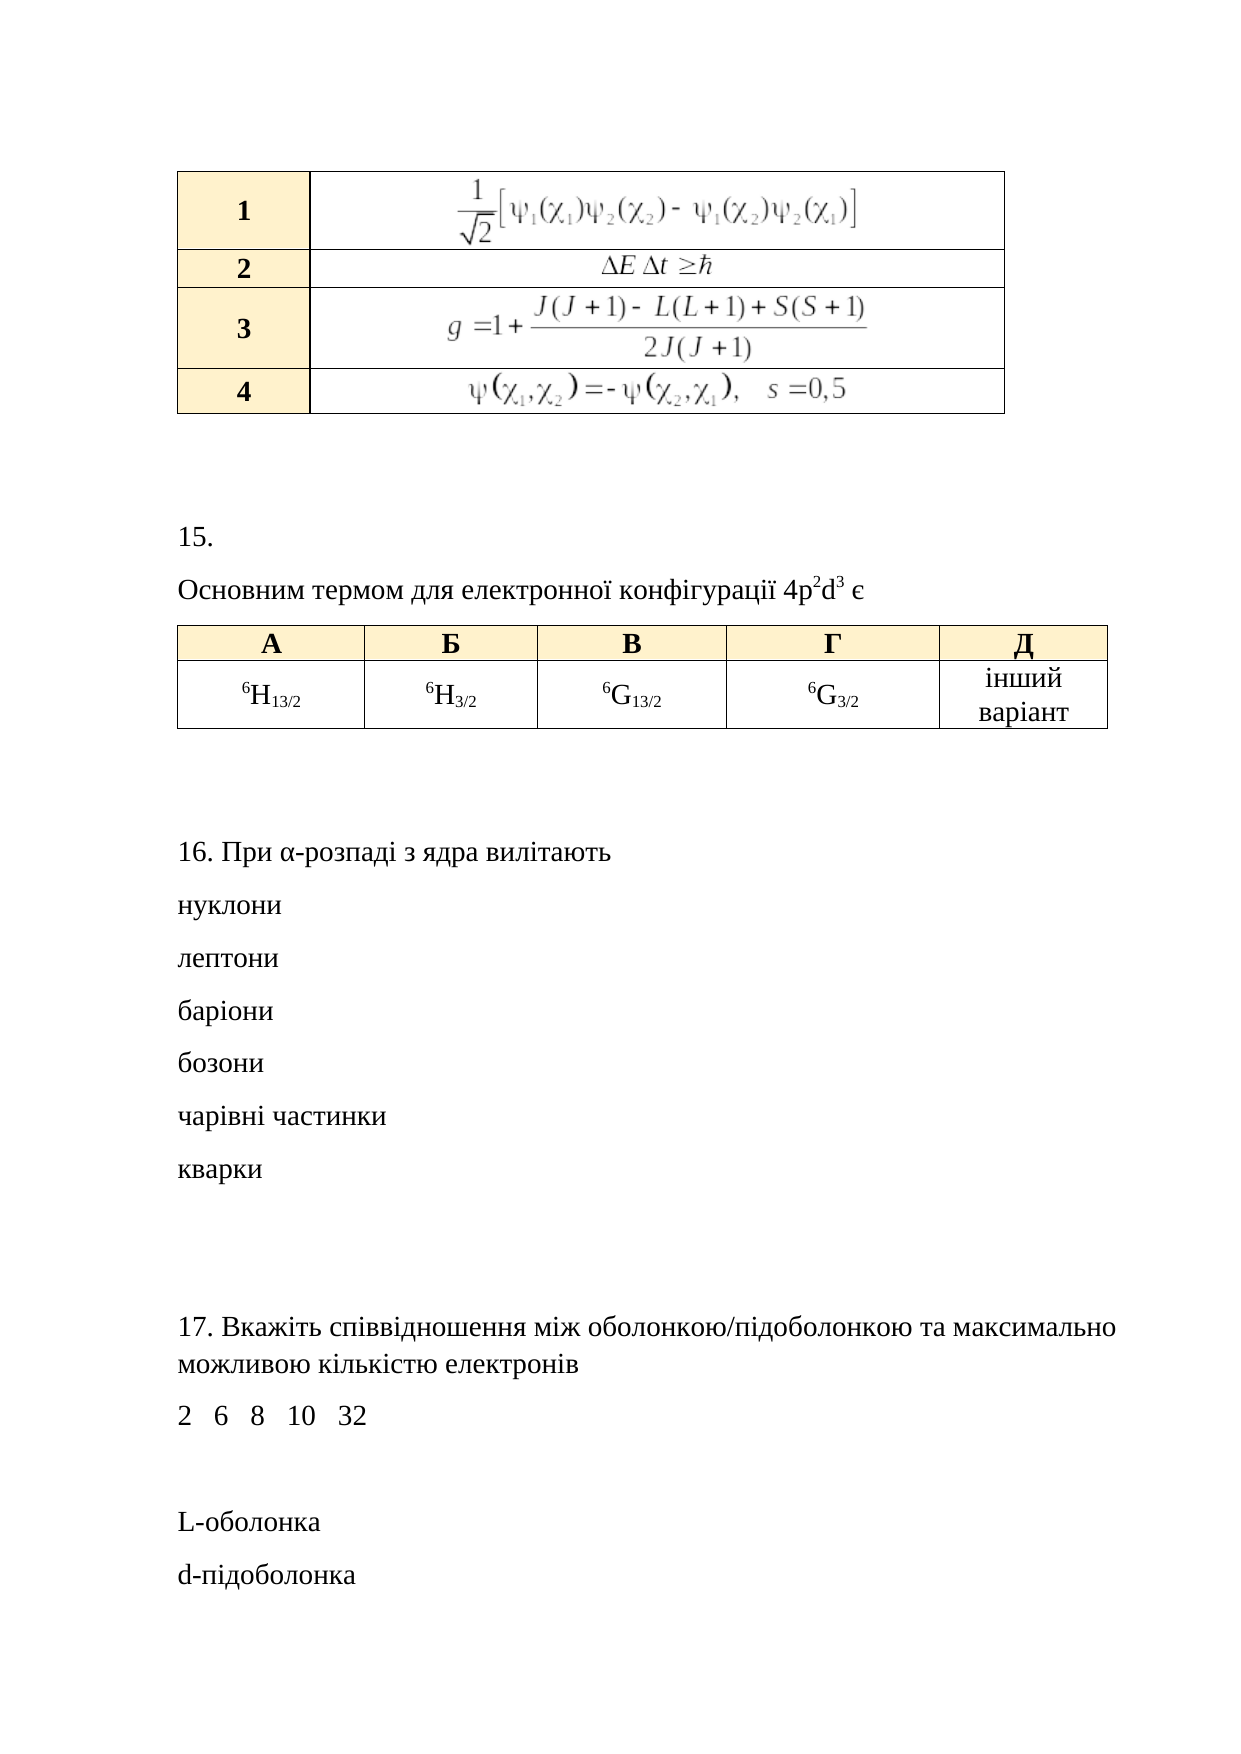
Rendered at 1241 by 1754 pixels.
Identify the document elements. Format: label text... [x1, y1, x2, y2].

text 15. [177, 519, 1152, 553]
text Основним термом для електронної конфігурації 4p2d3 є [177, 572, 1152, 606]
text кварки [177, 1151, 1152, 1185]
table_header А [178, 626, 364, 659]
text бозони [177, 1046, 1152, 1079]
text чарівні частинки [177, 1098, 1152, 1132]
table_cell інший варіант [940, 661, 1107, 728]
table_header [311, 172, 1004, 248]
text 16. При α-розпаді з ядра вилітають [177, 834, 1152, 868]
table_header 1 [178, 172, 309, 248]
text d-підоболонка [177, 1557, 1152, 1591]
table_cell 6G3/2 [727, 661, 939, 728]
text L-оболонка [177, 1504, 1152, 1538]
table_header В [538, 626, 726, 659]
table_header Г [727, 626, 939, 659]
table_cell [311, 369, 1004, 413]
table_header Д [940, 626, 1107, 659]
text 2 6 8 10 32 [177, 1398, 1152, 1432]
table_cell [311, 288, 1004, 368]
table_cell 6H3/2 [365, 661, 537, 728]
table_header Б [365, 626, 537, 659]
table_cell 3 [178, 288, 309, 368]
table_cell 2 [178, 250, 309, 287]
table_cell 6H13/2 [178, 661, 364, 728]
text 17. Вкажіть співвідношення між оболонкою/підоболонкою та максимально можливою кількістю електронів [177, 1309, 1152, 1379]
table_cell 6G13/2 [538, 661, 726, 728]
text баріони [177, 993, 1152, 1026]
text лептони [177, 940, 1152, 973]
table_cell [311, 250, 1004, 287]
table_cell 4 [178, 369, 309, 413]
text нуклони [177, 887, 1152, 921]
